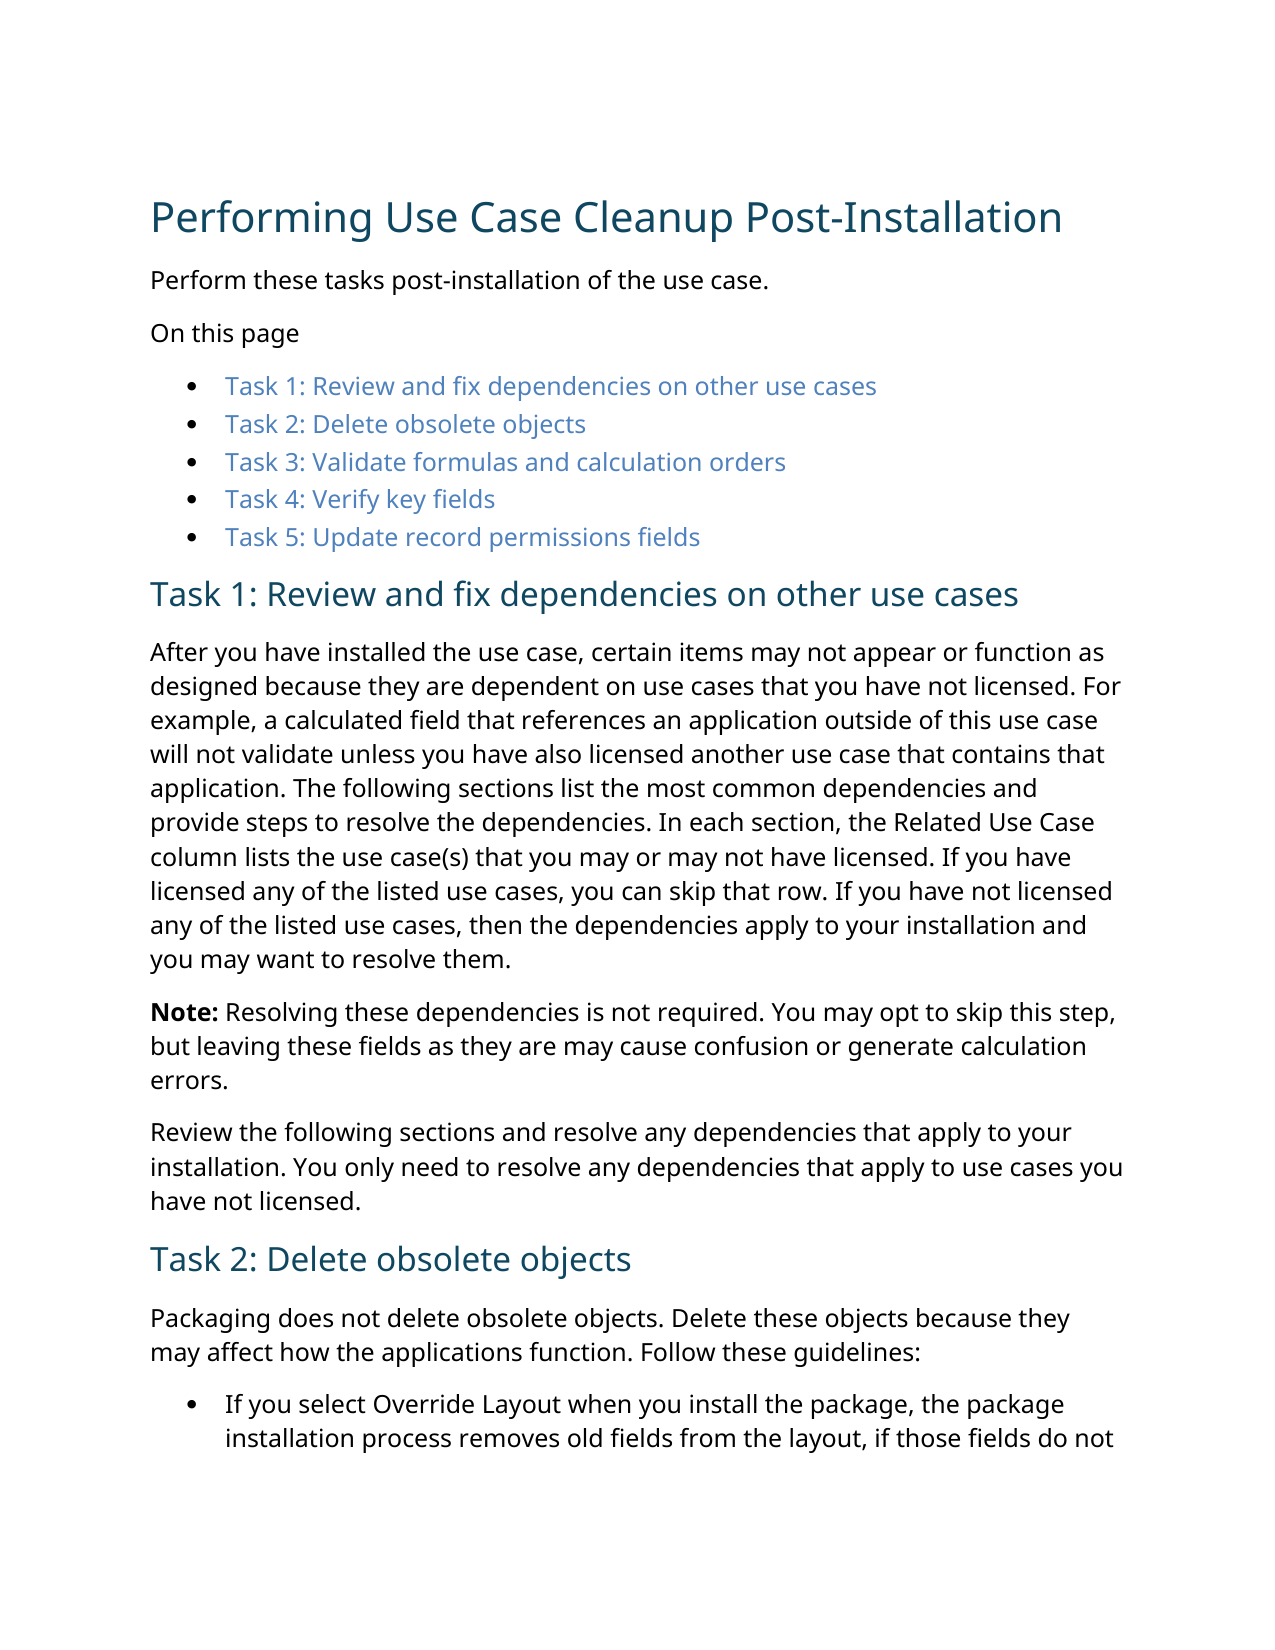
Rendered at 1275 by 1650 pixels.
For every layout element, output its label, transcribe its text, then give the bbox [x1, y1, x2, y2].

text On this page [150, 316, 1125, 350]
list Task 3: Validate formulas and calculation orders [187, 444, 1125, 478]
list Task 2: Delete obsolete objects [187, 406, 1125, 441]
list Task 1: Review and fix dependencies on other use cases [187, 369, 1125, 403]
list Task 4: Verify key fields [187, 482, 1125, 516]
text Packaging does not delete obsolete objects. Delete these objects because they may affect how the applications function. Follow these guidelines: [150, 1300, 1125, 1368]
text Note: Resolving these dependencies is not required. You may opt to skip this step, but leaving these fields as they are may cause confusion or generate calculation errors. [150, 994, 1125, 1096]
subtitle Task 1: Review and fix dependencies on other use cases [150, 571, 1125, 616]
text After you have installed the use case, certain items may not appear or function as designed because they are dependent on use cases that you have not licensed. For example, a calculated field that references an application outside of this use case will not validate unless you have also licensed another use case that contains that application. The following sections list the most common dependencies and provide steps to resolve the dependencies. In each section, the Related Use Case column lists the use case(s) that you may or may not have licensed. If you have licensed any of the listed use cases, you can skip that row. If you have not licensed any of the listed use cases, then the dependencies apply to your installation and you may want to resolve them. [150, 635, 1125, 975]
subtitle Performing Use Case Cleanup Post-Installation [150, 187, 1125, 244]
list Task 5: Update record permissions fields [187, 520, 1125, 554]
text Review the following sections and resolve any dependencies that apply to your installation. You only need to resolve any dependencies that apply to use cases you have not licensed. [150, 1115, 1125, 1217]
text Perform these tasks post-installation of the use case. [150, 263, 1125, 297]
subtitle Task 2: Delete obsolete objects [150, 1236, 1125, 1281]
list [187, 1387, 1125, 1455]
